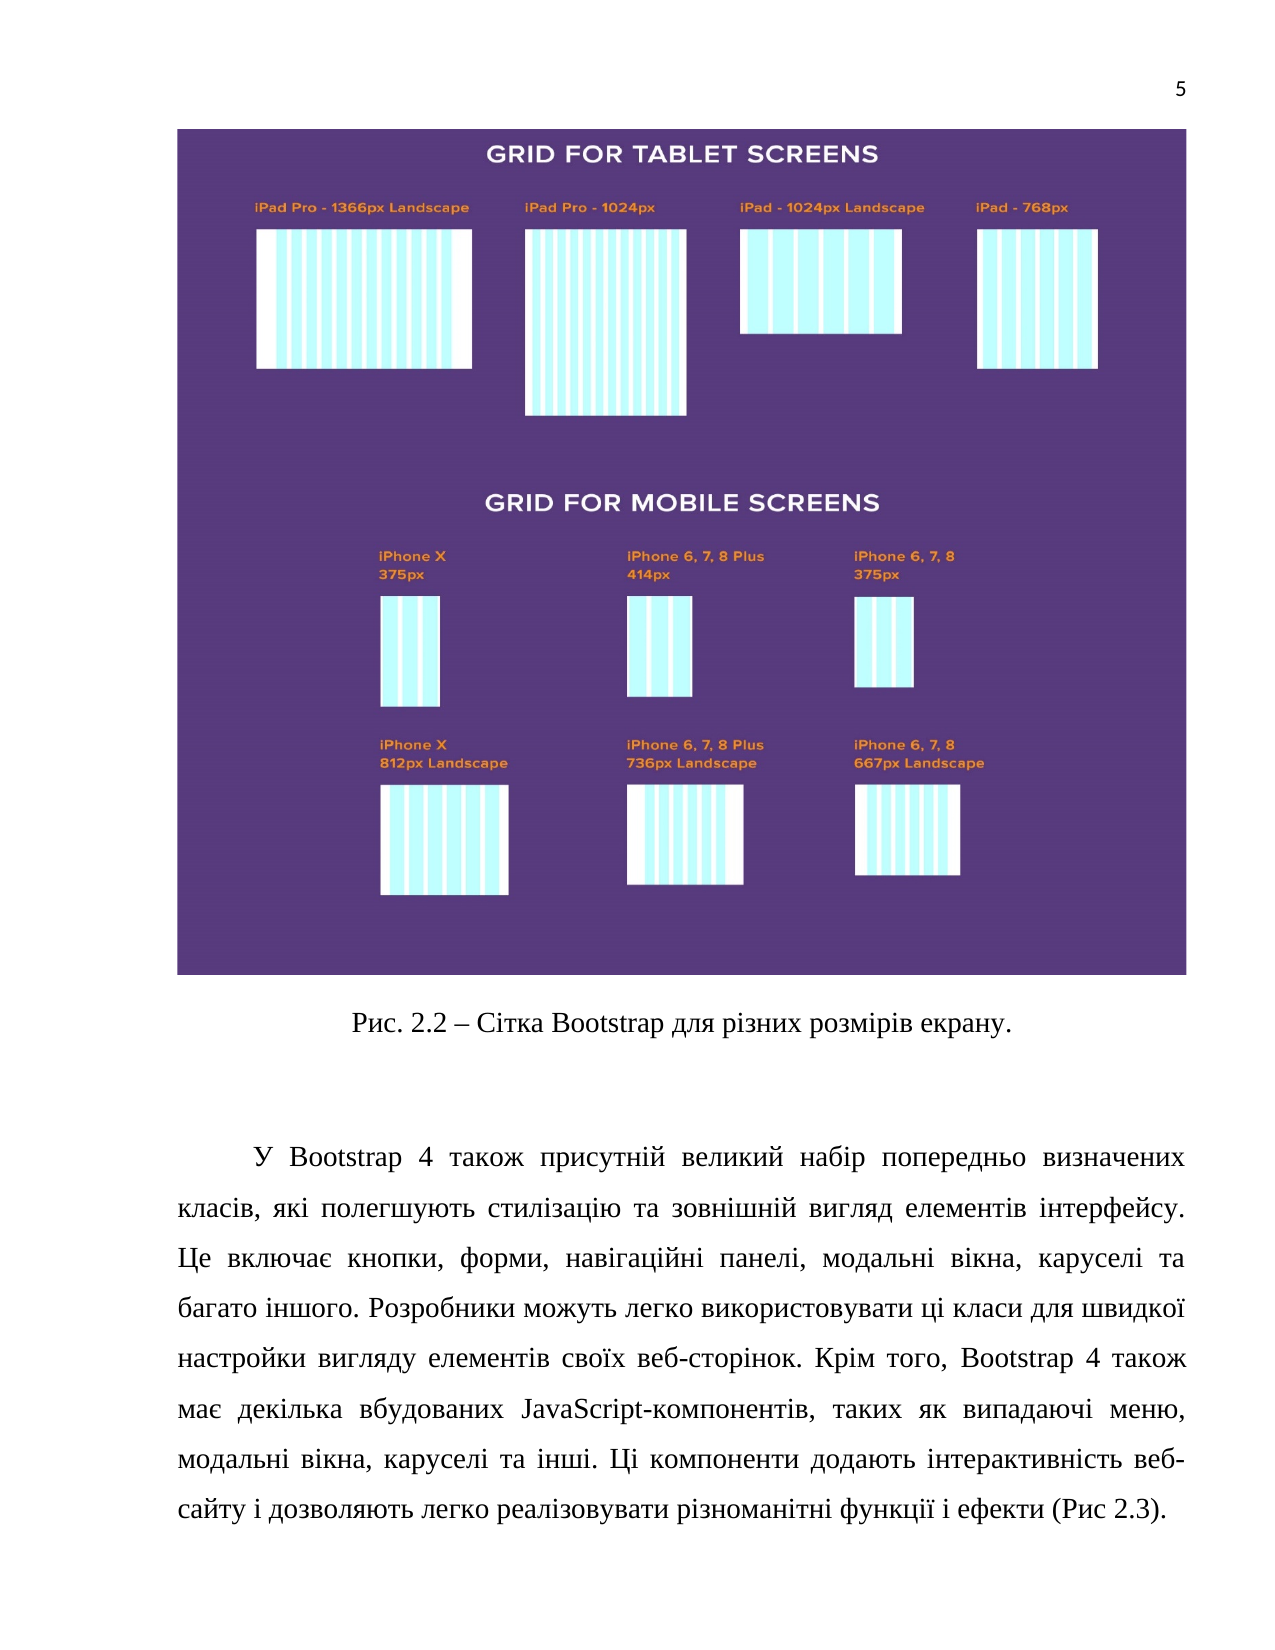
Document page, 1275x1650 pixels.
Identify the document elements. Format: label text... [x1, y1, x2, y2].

text У Bootstrap 4 також присутній великий набір попередньо визначених класів, які полегшують стилізацію та зовнішній вигляд елементів інтерфейсу. Це включає кнопки, форми, навігаційні панелі, модальні вікна, каруселі та багато іншого. Розробники можуть легко використовувати ці класи для швидкої настройки вигляду елементів своїх веб-сторінок. Крім того, Bootstrap 4 також має декілька вбудованих JavaScript-компонентів, таких як випадаючі меню, модальні вікна, каруселі та інші. Ці компоненти додають інтерактивність веб-сайту і дозволяють легко реалізовувати різноманітні функції і ефекти (Рис 2.3). [177, 1139, 1186, 1525]
text Рис. 2.2 – Сітка Bootstrap для різних розмірів екрану. [177, 1005, 1186, 1039]
picture [177, 129, 1187, 975]
